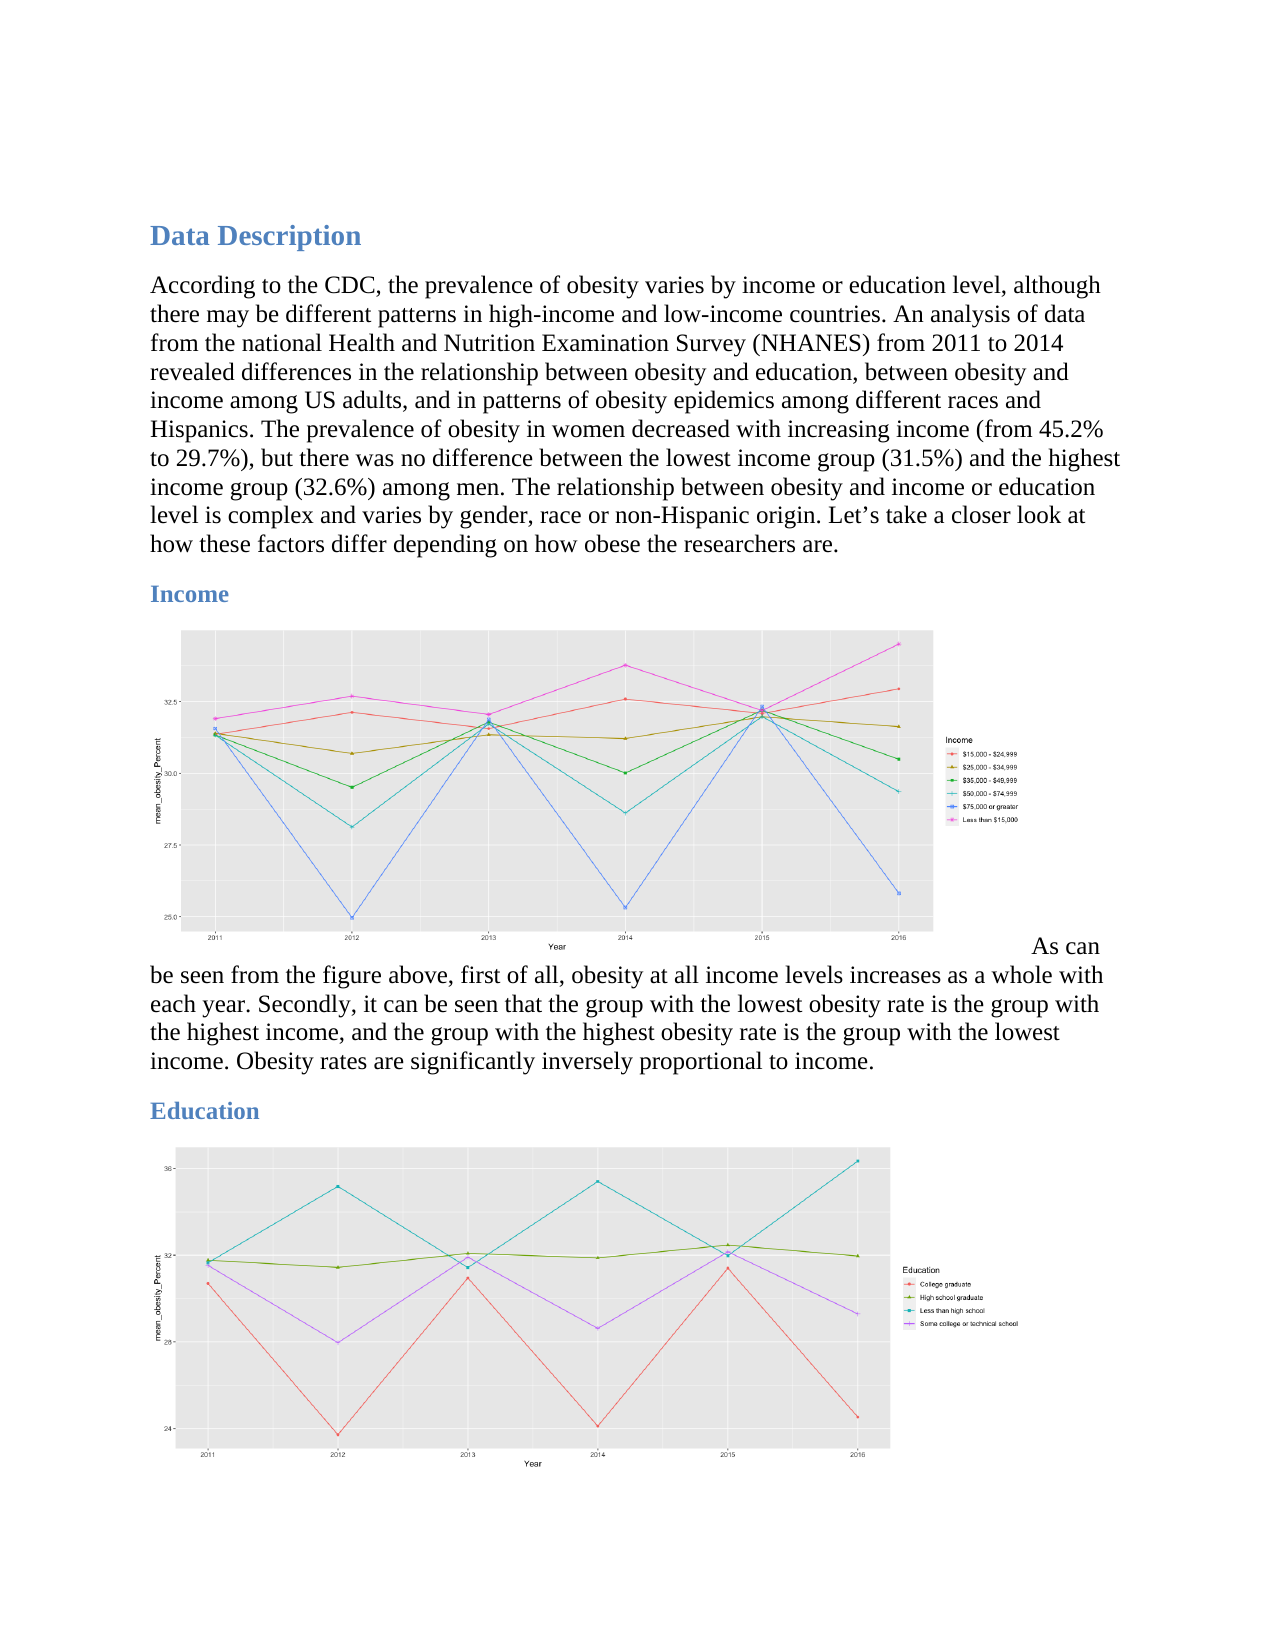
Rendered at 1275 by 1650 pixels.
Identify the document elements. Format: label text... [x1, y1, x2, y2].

subtitle Education [150, 1096, 1125, 1124]
subtitle Data Description [150, 218, 1125, 252]
text According to the CDC, the prevalence of obesity varies by income or education level, although there may be different patterns in high-income and low-income countries. An analysis of data from the national Health and Nutrition Examination Survey (NHANES) from 2011 to 2014 revealed differences in the relationship between obesity and education, between obesity and income among US adults, and in patterns of obesity epidemics among different races and Hispanics. The prevalence of obesity in women decreased with increasing income (from 45.2% to 29.7%), but there was no difference between the lowest income group (31.5%) and the highest income group (32.6%) among men. The relationship between obesity and income or education level is complex and varies by gender, race or non-Hispanic origin. Let’s take a closer look at how these factors differ depending on how obese the researchers are. [150, 271, 1125, 558]
subtitle Income [150, 579, 1125, 608]
picture [150, 1143, 1025, 1472]
picture [150, 626, 1025, 955]
